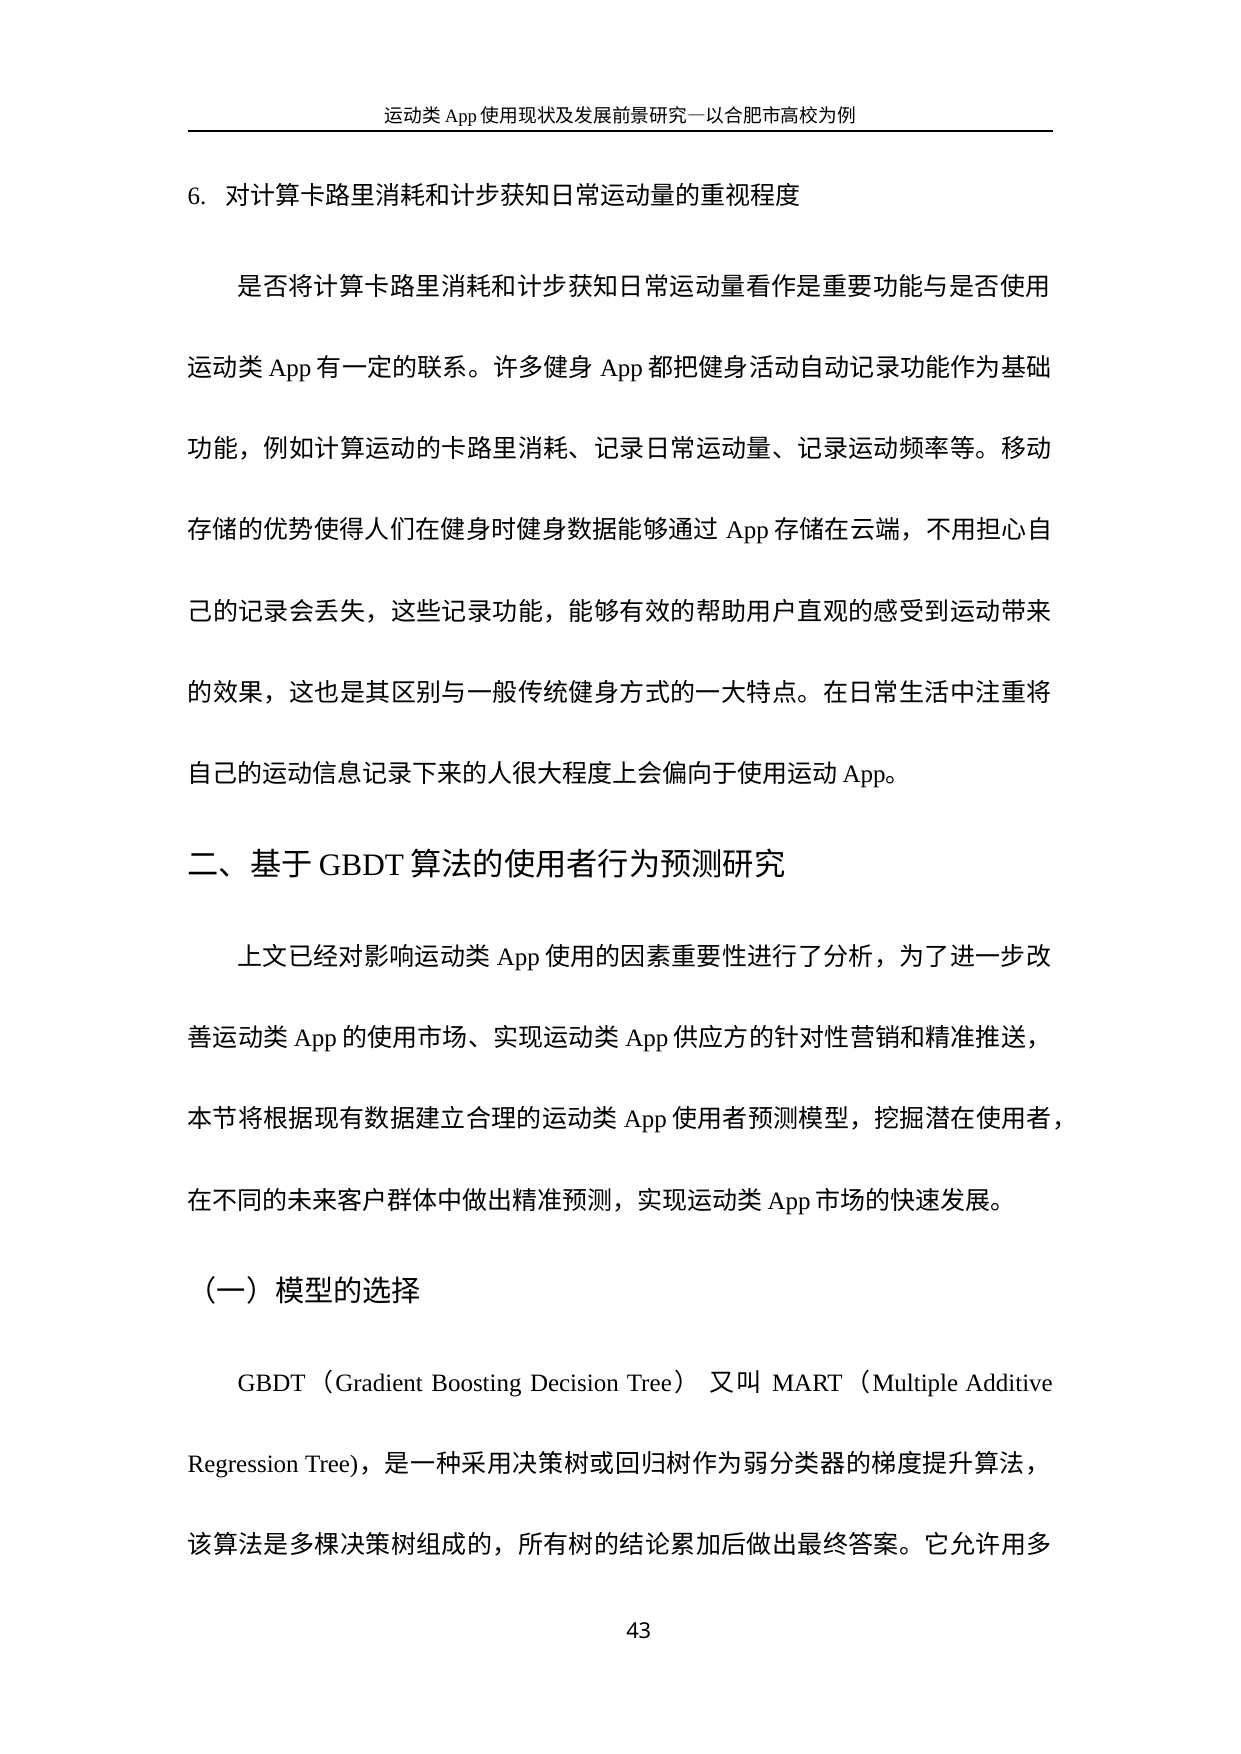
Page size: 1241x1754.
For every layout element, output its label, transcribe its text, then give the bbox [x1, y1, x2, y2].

text 是否将计算卡路里消耗和计步获知日常运动量看作是重要功能与是否使用运动类App有一定的联系。许多健身App都把健身活动自动记录功能作为基础功能，例如计算运动的卡路里消耗、记录日常运动量、记录运动频率等。移动存储的优势使得人们在健身时健身数据能够通过App存储在云端，不用担心自己的记录会丢失，这些记录功能，能够有效的帮助用户直观的感受到运动带来的效果，这也是其区别与一般传统健身方式的一大特点。在日常生活中注重将自己的运动信息记录下来的人很大程度上会偏向于使用运动App。 [187, 252, 1053, 804]
subtitle 二、基于GBDT算法的使用者行为预测研究 [187, 829, 1053, 894]
subtitle 对计算卡路里消耗和计步获知日常运动量的重视程度 [187, 161, 1053, 226]
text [187, 1348, 1053, 1575]
subtitle （一）模型的选择 [187, 1256, 1053, 1321]
text 上文已经对影响运动类App使用的因素重要性进行了分析，为了进一步改善运动类App的使用市场、实现运动类App供应方的针对性营销和精准推送，本节将根据现有数据建立合理的运动类App使用者预测模型，挖掘潜在使用者，在不同的未来客户群体中做出精准预测，实现运动类App市场的快速发展。 [187, 922, 1053, 1231]
